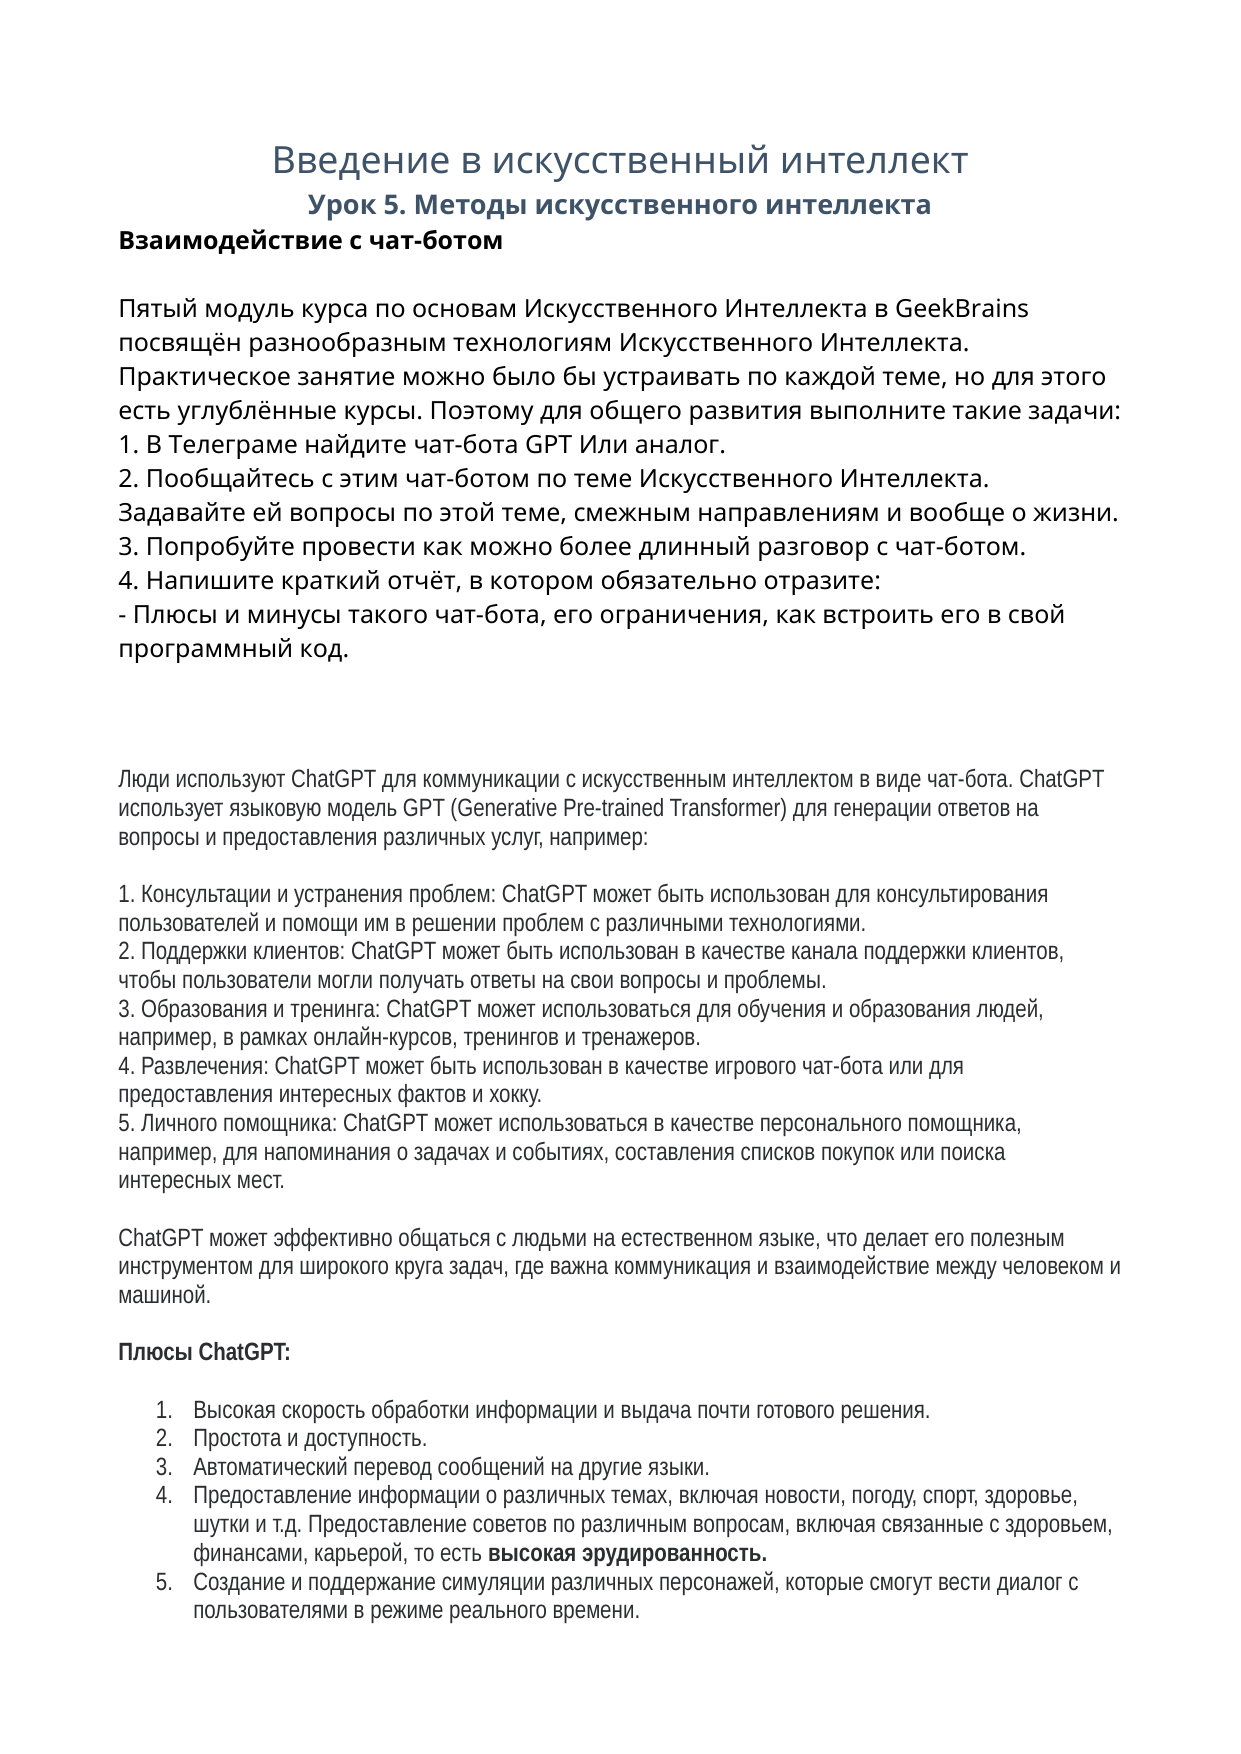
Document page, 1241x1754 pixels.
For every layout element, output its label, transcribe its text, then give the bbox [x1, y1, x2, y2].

list Предоставление информации о различных темах, включая новости, погоду, спорт, здоровье, шутки и т.д. Предоставление советов по различным вопросам, включая связанные с здоровьем, финансами, карьерой, то есть высокая эрудированность. [156, 1481, 1122, 1566]
list Простота и доступность. [156, 1423, 1122, 1452]
subtitle Урок 5. Методы искусственного интеллекта [118, 185, 1122, 222]
text Люди используют ChatGPT для коммуникации с искусственным интеллектом в виде чат-бота. ChatGPT использует языковую модель GPT (Generative Pre-trained Transformer) для генерации ответов на вопросы и предоставления различных услуг, например: [118, 764, 1122, 850]
text 5. Личного помощника: ChatGPT может использоваться в качестве персонального помощника, например, для напоминания о задачах и событиях, составления списков покупок или поиска интересных мест. [118, 1108, 1122, 1194]
list Высокая скорость обработки информации и выдача почти готового решения. [156, 1394, 1122, 1423]
text Плюсы ChatGPT: [118, 1337, 1122, 1366]
text 3. Образования и тренинга: ChatGPT может использоваться для обучения и образования людей, например, в рамках онлайн-курсов, тренингов и тренажеров. [118, 993, 1122, 1051]
text 2. Поддержки клиентов: ChatGPT может быть использован в качестве канала поддержки клиентов, чтобы пользователи могли получать ответы на свои вопросы и проблемы. [118, 936, 1122, 993]
text 1. Консультации и устранения проблем: ChatGPT может быть использован для консультирования пользователей и помощи им в решении проблем с различными технологиями. [118, 879, 1122, 936]
text 4. Развлечения: ChatGPT может быть использован в качестве игрового чат-бота или для предоставления интересных фактов и хокку. [118, 1051, 1122, 1108]
list Создание и поддержание симуляции различных персонажей, которые смогут вести диалог с пользователями в режиме реального времени. [156, 1566, 1122, 1624]
subtitle Введение в искусственный интеллект [118, 134, 1122, 185]
text ChatGPT может эффективно общаться с людьми на естественном языке, что делает его полезным инструментом для широкого круга задач, где важна коммуникация и взаимодействие между человеком и машиной. [118, 1223, 1122, 1309]
list Автоматический перевод сообщений на другие языки. [156, 1452, 1122, 1481]
text Взаимодействие с чат-ботом Пятый модуль курса по основам Искусственного Интеллекта в GeekBrains посвящён разнообразным технологиям Искусственного Интеллекта. Практическое занятие можно было бы устраивать по каждой теме, но для этого есть углублённые курсы. Поэтому для общего развития выполните такие задачи: 1. В Телеграме найдите чат-бота GPT Или аналог. 2. Пообщайтесь с этим чат-ботом по теме Искусственного Интеллекта. Задавайте ей вопросы по этой теме, смежным направлениям и вообще о жизни. 3. Попробуйте провести как можно более длинный разговор с чат-ботом. 4. Напишите краткий отчёт, в котором обязательно отразите: - Плюсы и минусы такого чат-бота, его ограничения, как встроить его в свой программный код. [118, 222, 1122, 665]
